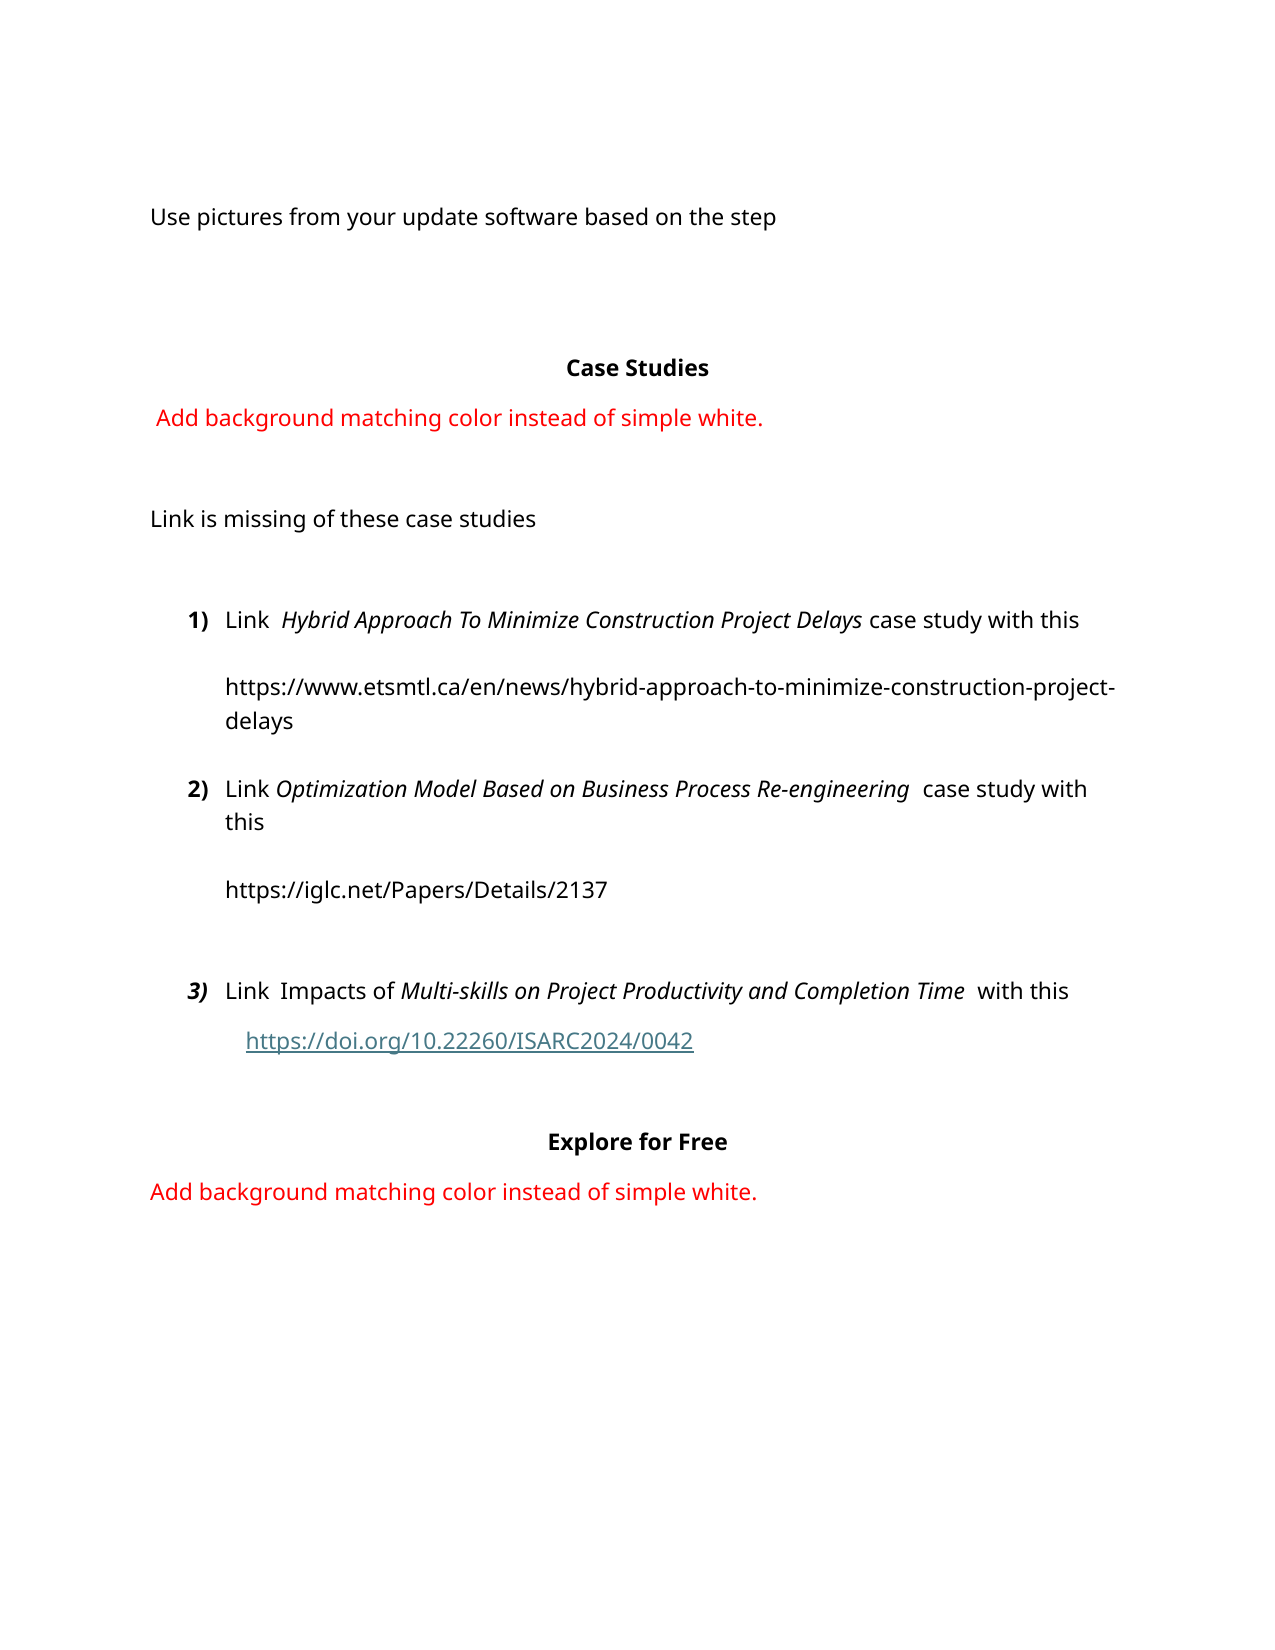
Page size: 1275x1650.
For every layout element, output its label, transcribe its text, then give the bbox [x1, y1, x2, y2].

list https://iglc.net/Papers/Details/2137 [225, 874, 1125, 905]
list https://www.etsmtl.ca/en/news/hybrid-approach-to-minimize-construction-project-delays [225, 671, 1125, 736]
text Case Studies [150, 352, 1125, 383]
text Explore for Free [150, 1126, 1125, 1157]
text Link is missing of these case studies [150, 503, 1125, 534]
list Link Hybrid Approach To Minimize Construction Project Delays case study with this [187, 604, 1125, 635]
text Use pictures from your update software based on the step [150, 200, 1125, 232]
list Link Optimization Model Based on Business Process Re-engineering case study with this [187, 772, 1125, 837]
text https://doi.org/10.22260/ISARC2024/0042 [150, 1025, 1125, 1056]
text Add background matching color instead of simple white. [150, 1176, 1125, 1207]
list Link Impacts of Multi-skills on Project Productivity and Completion Time with this [187, 974, 1125, 1006]
text Add background matching color instead of simple white. [150, 402, 1125, 433]
